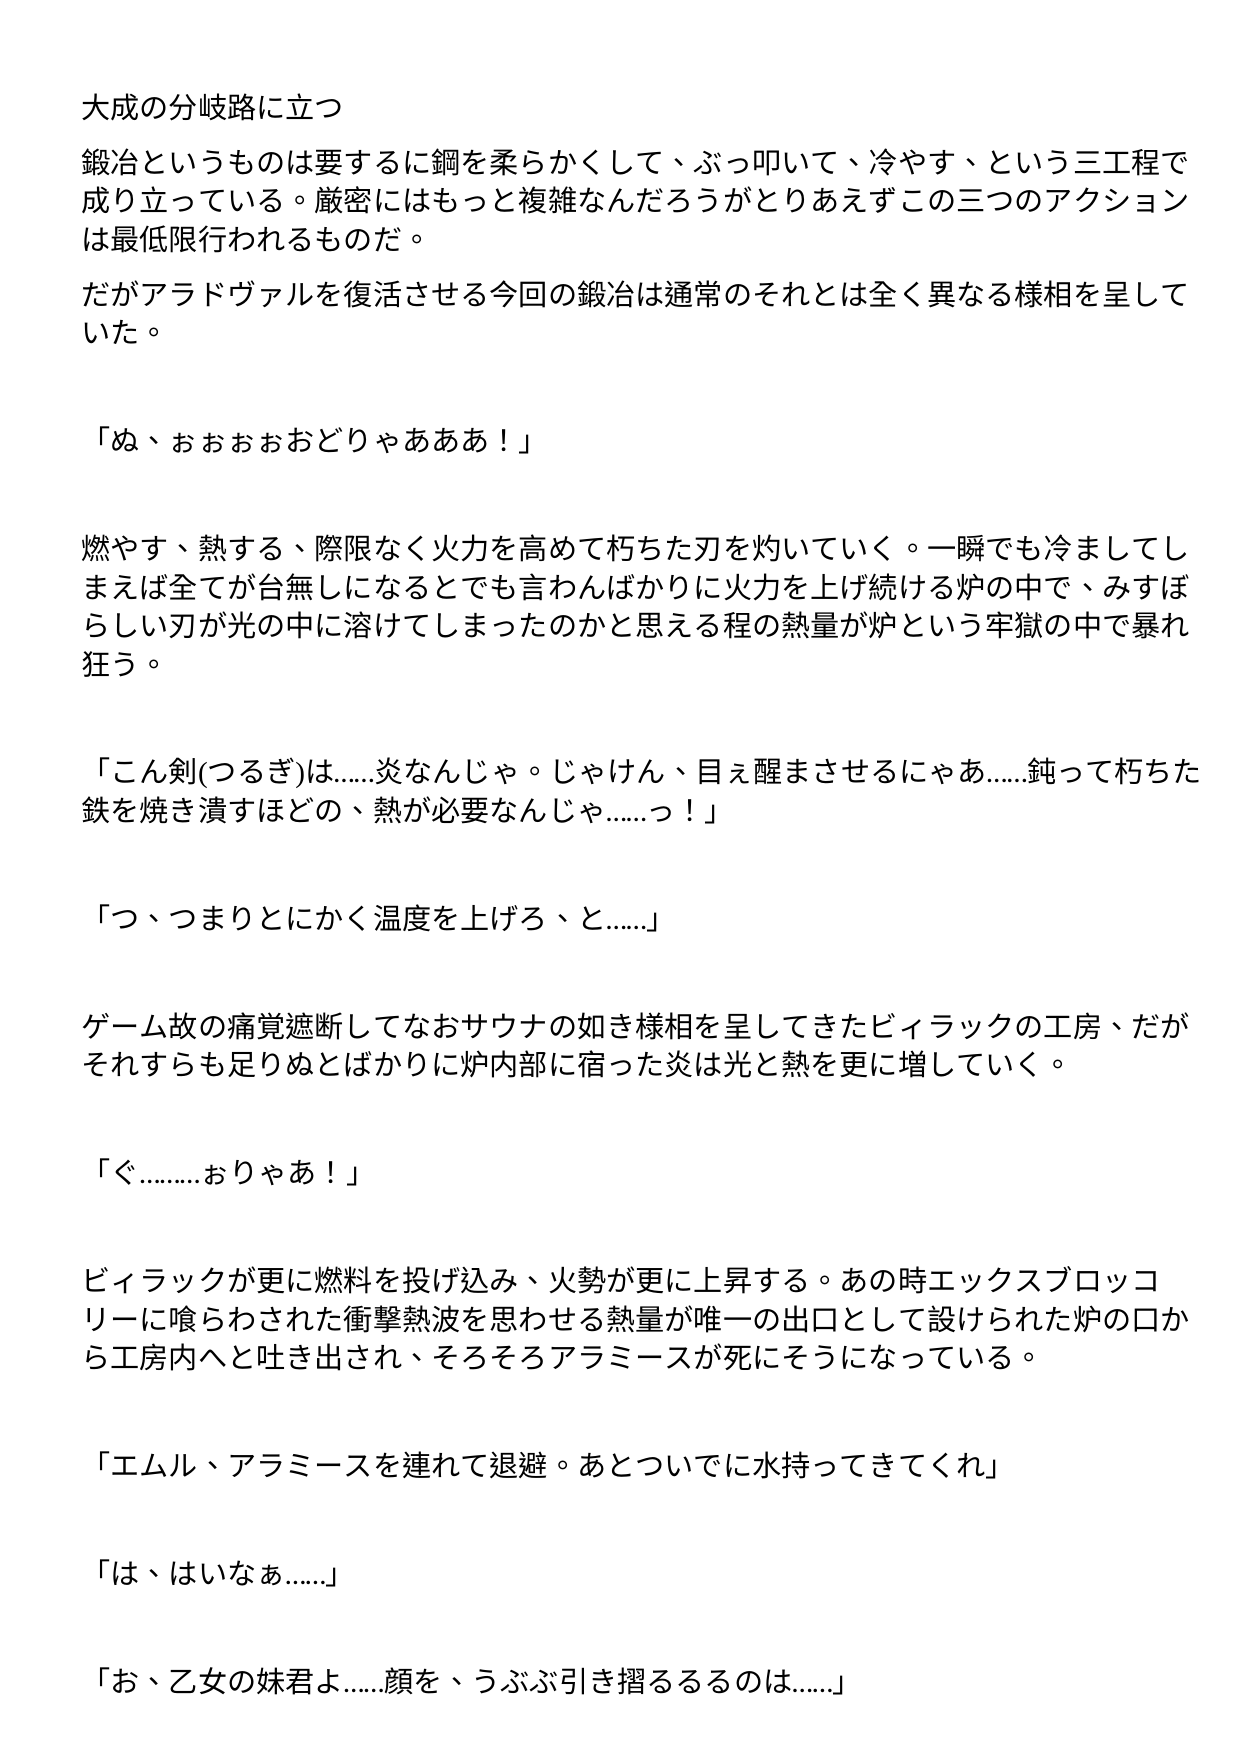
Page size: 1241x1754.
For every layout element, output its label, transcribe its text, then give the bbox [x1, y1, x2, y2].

text 「お、乙女の妹君よ……顔を、うぶぶ引き摺るるるのは……」 [81, 1664, 1215, 1699]
text 大成の分岐路に立つ [81, 90, 1215, 126]
text だがアラドヴァルを復活させる今回の鍛冶は通常のそれとは全く異なる様相を呈していた。 [81, 277, 1215, 351]
text ビィラックが更に燃料を投げ込み、火勢が更に上昇する。あの時エックスブロッコリーに喰らわされた衝撃熱波を思わせる熱量が唯一の出口として設けられた炉の口から工房内へと吐き出され、そろそろアラミースが死にそうになっている。 [81, 1263, 1215, 1376]
text ゲーム故の痛覚遮断してなおサウナの如き様相を呈してきたビィラックの工房、だがそれすらも足りぬとばかりに炉内部に宿った炎は光と熱を更に増していく。 [81, 1009, 1215, 1083]
text 鍛冶というものは要するに鋼を柔らかくして、ぶっ叩いて、冷やす、という三工程で成り立っている。厳密にはもっと複雑なんだろうがとりあえずこの三つのアクションは最低限行われるものだ。 [81, 145, 1215, 258]
text 「つ、つまりとにかく温度を上げろ、と……」 [81, 901, 1215, 937]
text 「こん剣(つるぎ)は……炎なんじゃ。じゃけん、目ぇ醒まさせるにゃあ……鈍って朽ちた鉄を焼き潰すほどの、熱が必要なんじゃ……っ！」 [81, 754, 1215, 829]
text 「は、はいなぁ……」 [81, 1556, 1215, 1591]
text 「ぬ、ぉぉぉぉおどりゃあああ！」 [81, 423, 1215, 459]
text 「エムル、アラミースを連れて退避。あとついでに水持ってきてくれ」 [81, 1448, 1215, 1483]
text 燃やす、熱する、際限なく火力を高めて朽ちた刃を灼いていく。一瞬でも冷ましてしまえば全てが台無しになるとでも言わんばかりに火力を上げ続ける炉の中で、みすぼらしい刃が光の中に溶けてしまったのかと思える程の熱量が炉という牢獄の中で暴れ狂う。 [81, 531, 1215, 682]
text 「ぐ………ぉりゃあ！」 [81, 1155, 1215, 1191]
